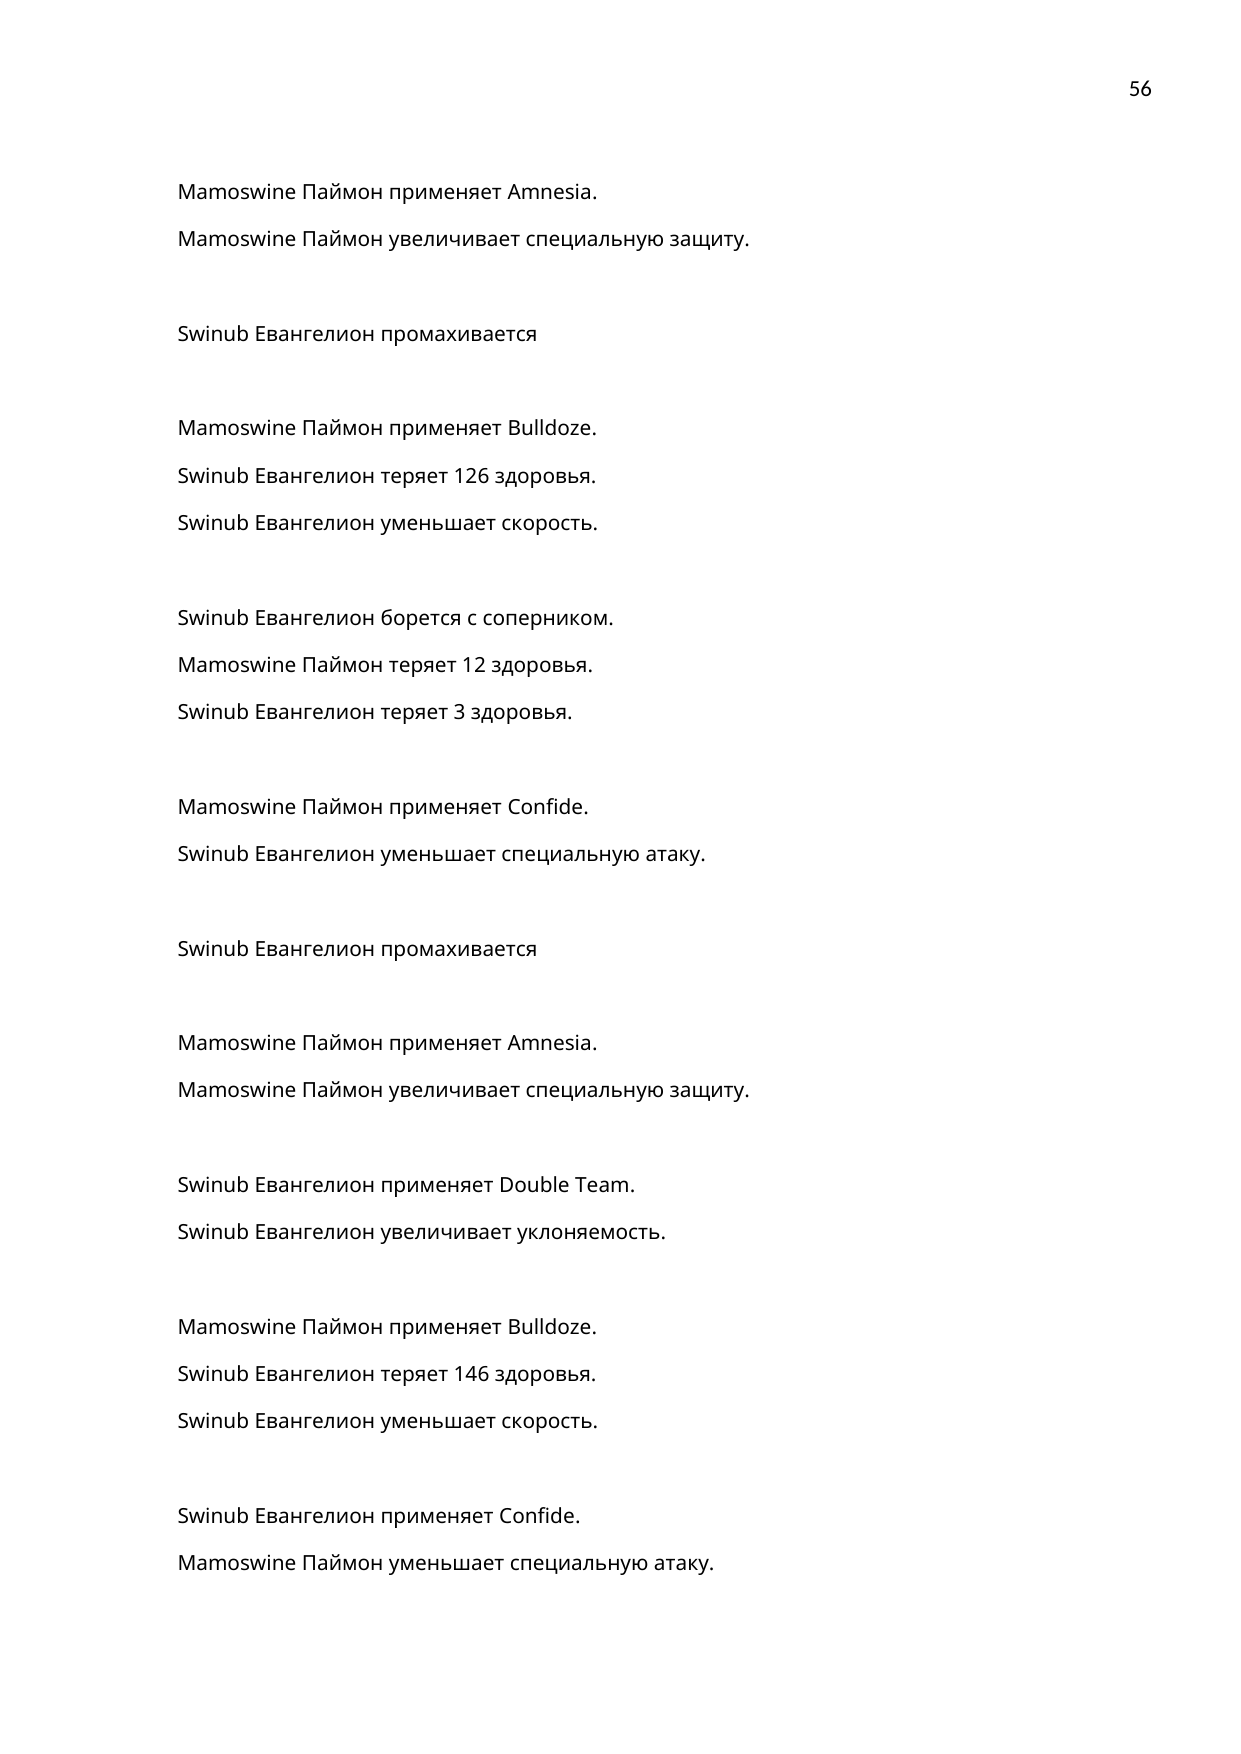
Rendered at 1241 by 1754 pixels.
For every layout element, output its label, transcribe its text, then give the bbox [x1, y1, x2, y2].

text Swinub Евангелион уменьшает скорость. [177, 1407, 1152, 1435]
text Swinub Евангелион теряет 146 здоровья. [177, 1359, 1152, 1388]
text Swinub Евангелион применяет Confide. [177, 1501, 1152, 1530]
text Swinub Евангелион теряет 126 здоровья. [177, 461, 1152, 489]
text Mamoswine Паймон теряет 12 здоровья. [177, 650, 1152, 678]
text Mamoswine Паймон применяет Amnesia. [177, 177, 1152, 206]
text Swinub Евангелион увеличивает уклоняемость. [177, 1217, 1152, 1246]
text Swinub Евангелион уменьшает специальную атаку. [177, 839, 1152, 868]
text Mamoswine Паймон увеличивает специальную защиту. [177, 1076, 1152, 1104]
text Swinub Евангелион промахивается [177, 319, 1152, 347]
text Swinub Евангелион промахивается [177, 934, 1152, 962]
text Mamoswine Паймон применяет Amnesia. [177, 1028, 1152, 1057]
text Swinub Евангелион теряет 3 здоровья. [177, 697, 1152, 726]
text Mamoswine Паймон увеличивает специальную защиту. [177, 224, 1152, 253]
text Swinub Евангелион борется с соперником. [177, 603, 1152, 631]
text Mamoswine Паймон применяет Confide. [177, 792, 1152, 820]
text Swinub Евангелион уменьшает скорость. [177, 508, 1152, 537]
text Swinub Евангелион применяет Double Team. [177, 1170, 1152, 1199]
text Mamoswine Паймон уменьшает специальную атаку. [177, 1548, 1152, 1577]
text Mamoswine Паймон применяет Bulldoze. [177, 413, 1152, 442]
text Mamoswine Паймон применяет Bulldoze. [177, 1312, 1152, 1341]
